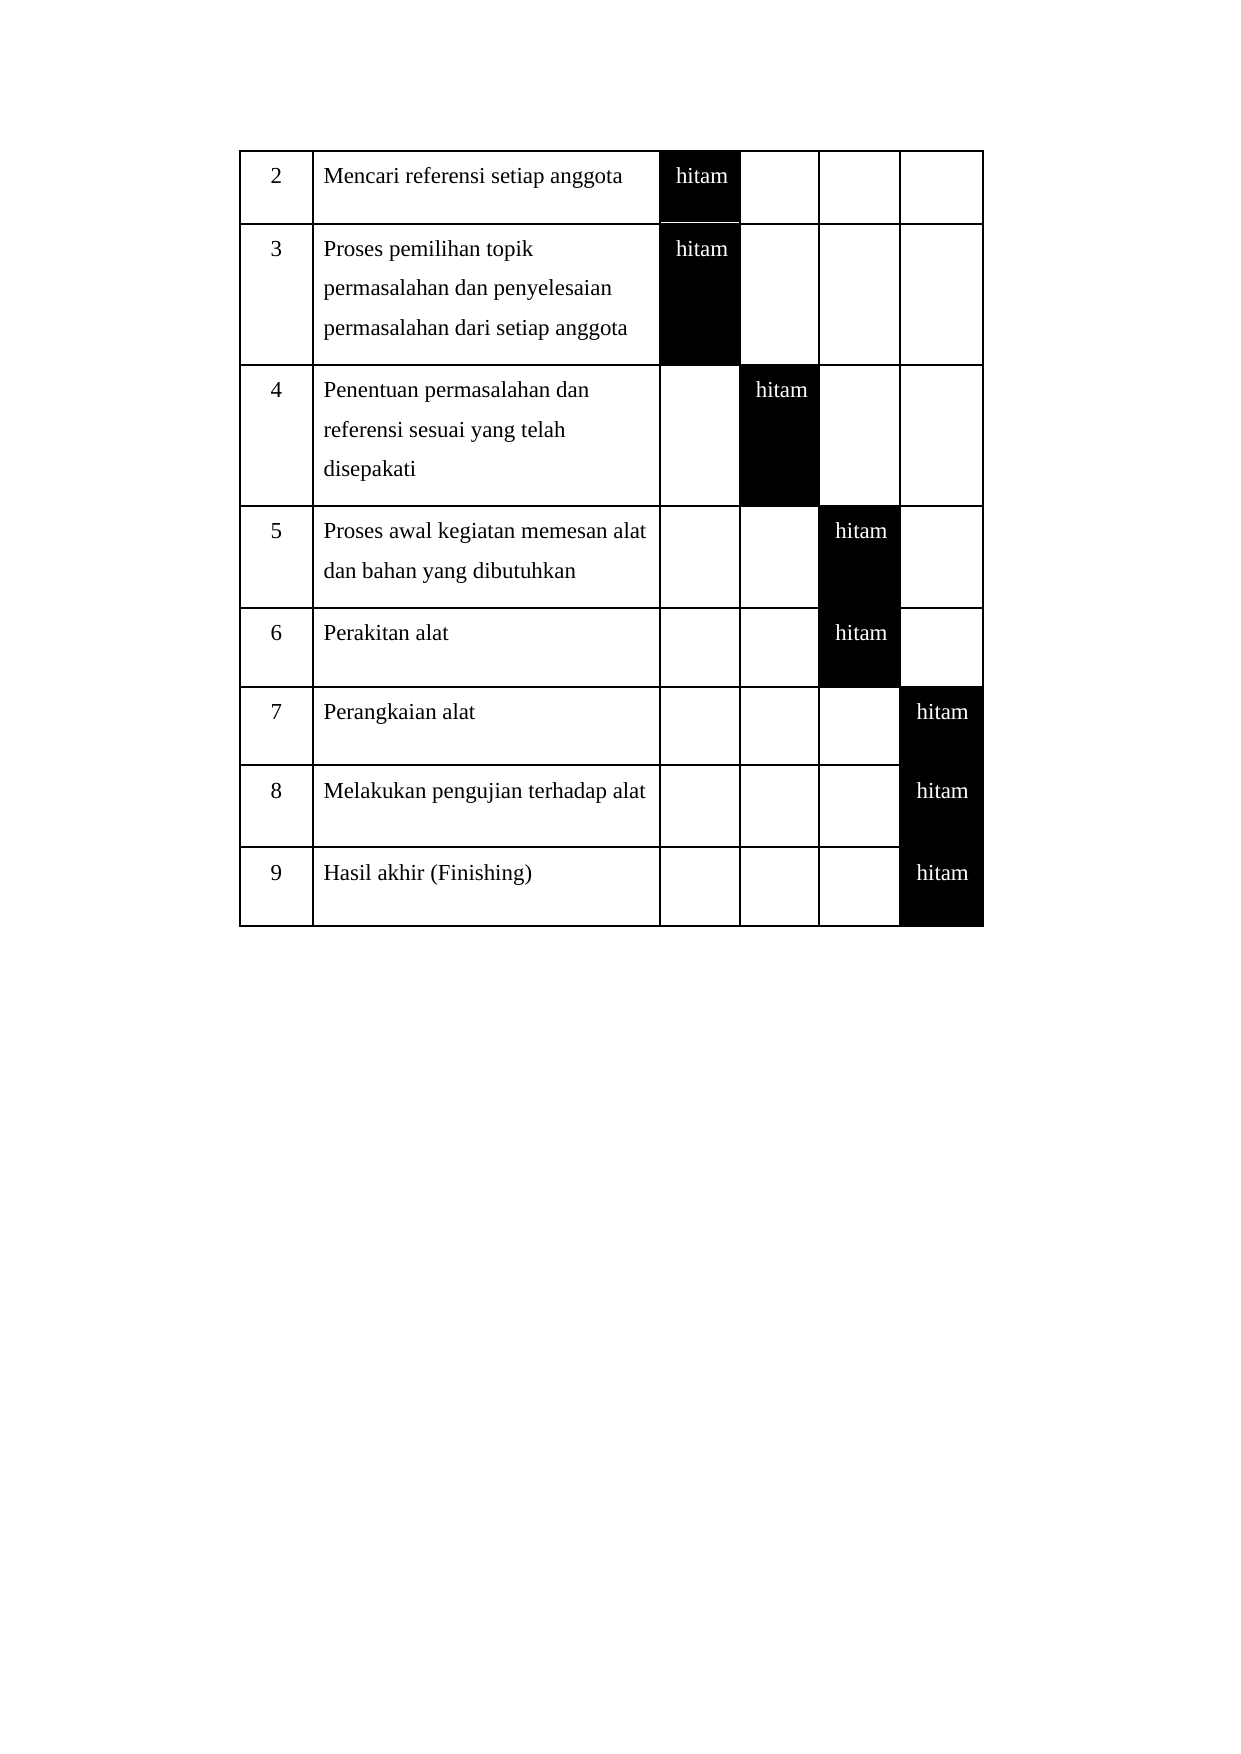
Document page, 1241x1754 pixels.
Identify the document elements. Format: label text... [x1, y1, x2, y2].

table_cell 8 [241, 766, 312, 846]
table_cell hitam [741, 366, 818, 505]
table_cell [741, 848, 818, 925]
table_cell hitam [901, 848, 982, 925]
table_cell hitam [820, 507, 899, 607]
table_cell [741, 609, 818, 686]
table_cell [741, 225, 818, 364]
table_cell [661, 366, 739, 505]
table_cell [741, 766, 818, 846]
table_cell [661, 766, 739, 846]
table_cell 5 [241, 507, 312, 607]
table_cell 2 [241, 152, 312, 222]
table_cell Penentuan permasalahan dan referensi sesuai yang telah disepakati [314, 366, 659, 505]
table_cell [901, 609, 982, 686]
table_cell [661, 848, 739, 925]
table_cell [901, 225, 982, 364]
table_cell hitam [820, 609, 899, 686]
table_cell [661, 609, 739, 686]
table_cell [741, 507, 818, 607]
table_cell [820, 848, 899, 925]
table_cell [741, 152, 818, 222]
table_cell [820, 688, 899, 764]
table_cell [741, 688, 818, 764]
table_cell hitam [661, 152, 739, 222]
table_cell hitam [661, 225, 739, 364]
table_cell 6 [241, 609, 312, 686]
table_cell Hasil akhir (Finishing) [314, 848, 659, 925]
table_cell [901, 366, 982, 505]
table_cell [901, 507, 982, 607]
table_cell 9 [241, 848, 312, 925]
table_cell 4 [241, 366, 312, 505]
table_cell Perangkaian alat [314, 688, 659, 764]
table_cell Melakukan pengujian terhadap alat [314, 766, 659, 846]
table_cell [820, 366, 899, 505]
table_cell hitam [901, 766, 982, 846]
table_cell [661, 688, 739, 764]
table_cell [820, 225, 899, 364]
table_cell [820, 152, 899, 222]
table_cell 7 [241, 688, 312, 764]
table_cell hitam [901, 688, 982, 764]
table_cell Proses awal kegiatan memesan alat dan bahan yang dibutuhkan [314, 507, 659, 607]
table_cell Perakitan alat [314, 609, 659, 686]
table_cell 3 [241, 225, 312, 364]
table_cell [661, 507, 739, 607]
table_cell Mencari referensi setiap anggota [314, 152, 659, 222]
table_cell [820, 766, 899, 846]
table_cell Proses pemilihan topik permasalahan dan penyelesaian permasalahan dari setiap anggota [314, 225, 659, 364]
table_cell [901, 152, 982, 222]
